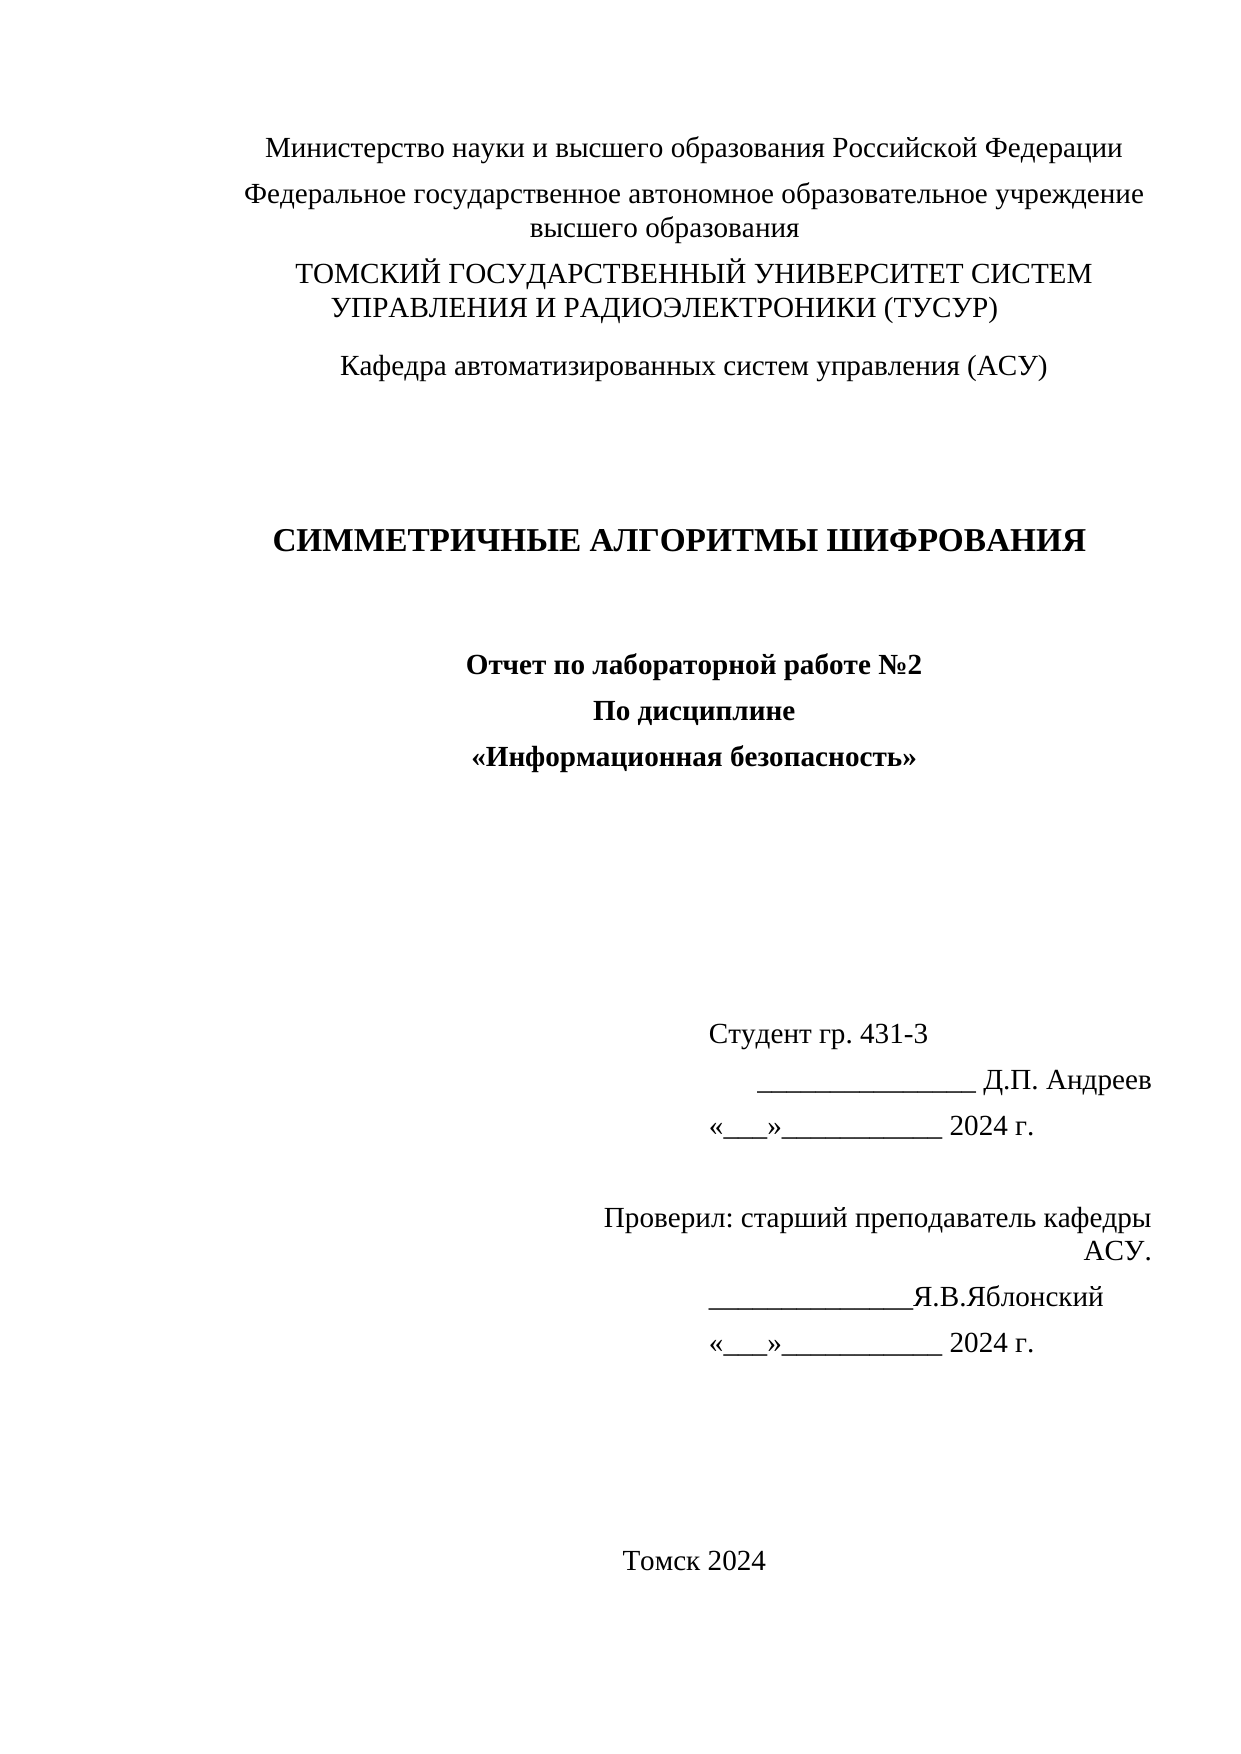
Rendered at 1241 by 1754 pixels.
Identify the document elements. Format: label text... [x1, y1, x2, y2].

text «___»___________ 2024 г. [709, 1108, 1152, 1141]
text Студент гр. 431-3 [709, 1016, 1152, 1049]
text Томск 2024 [177, 1543, 1152, 1577]
text _______________ Д.П. Андреев [177, 1062, 1152, 1095]
text По дисциплине [177, 693, 1152, 727]
text Отчет по лабораторной работе №2 [177, 647, 1152, 681]
text «___»___________ 2024 г. [709, 1326, 1152, 1359]
text ТОМСКИЙ ГОСУДАРСТВЕННЫЙ УНИВЕРСИТЕТ СИСТЕМ УПРАВЛЕНИЯ И РАДИОЭЛЕКТРОНИКИ (ТУСУР) [177, 256, 1152, 323]
text Проверил: старший преподаватель кафедры АСУ. [532, 1200, 1152, 1267]
text Министерство науки и высшего образования Российской Федерации [177, 131, 1152, 164]
text Кафедра автоматизированных систем управления (АСУ) [177, 348, 1152, 382]
text «Информационная безопасность» [177, 739, 1152, 773]
text СИММЕТРИЧНЫЕ АЛГОРИТМЫ ШИФРОВАНИЯ [177, 520, 1152, 558]
text Федеральное государственное автономное образовательное учреждение высшего образования [177, 177, 1152, 244]
text ______________Я.В.Яблонский [709, 1279, 1152, 1313]
